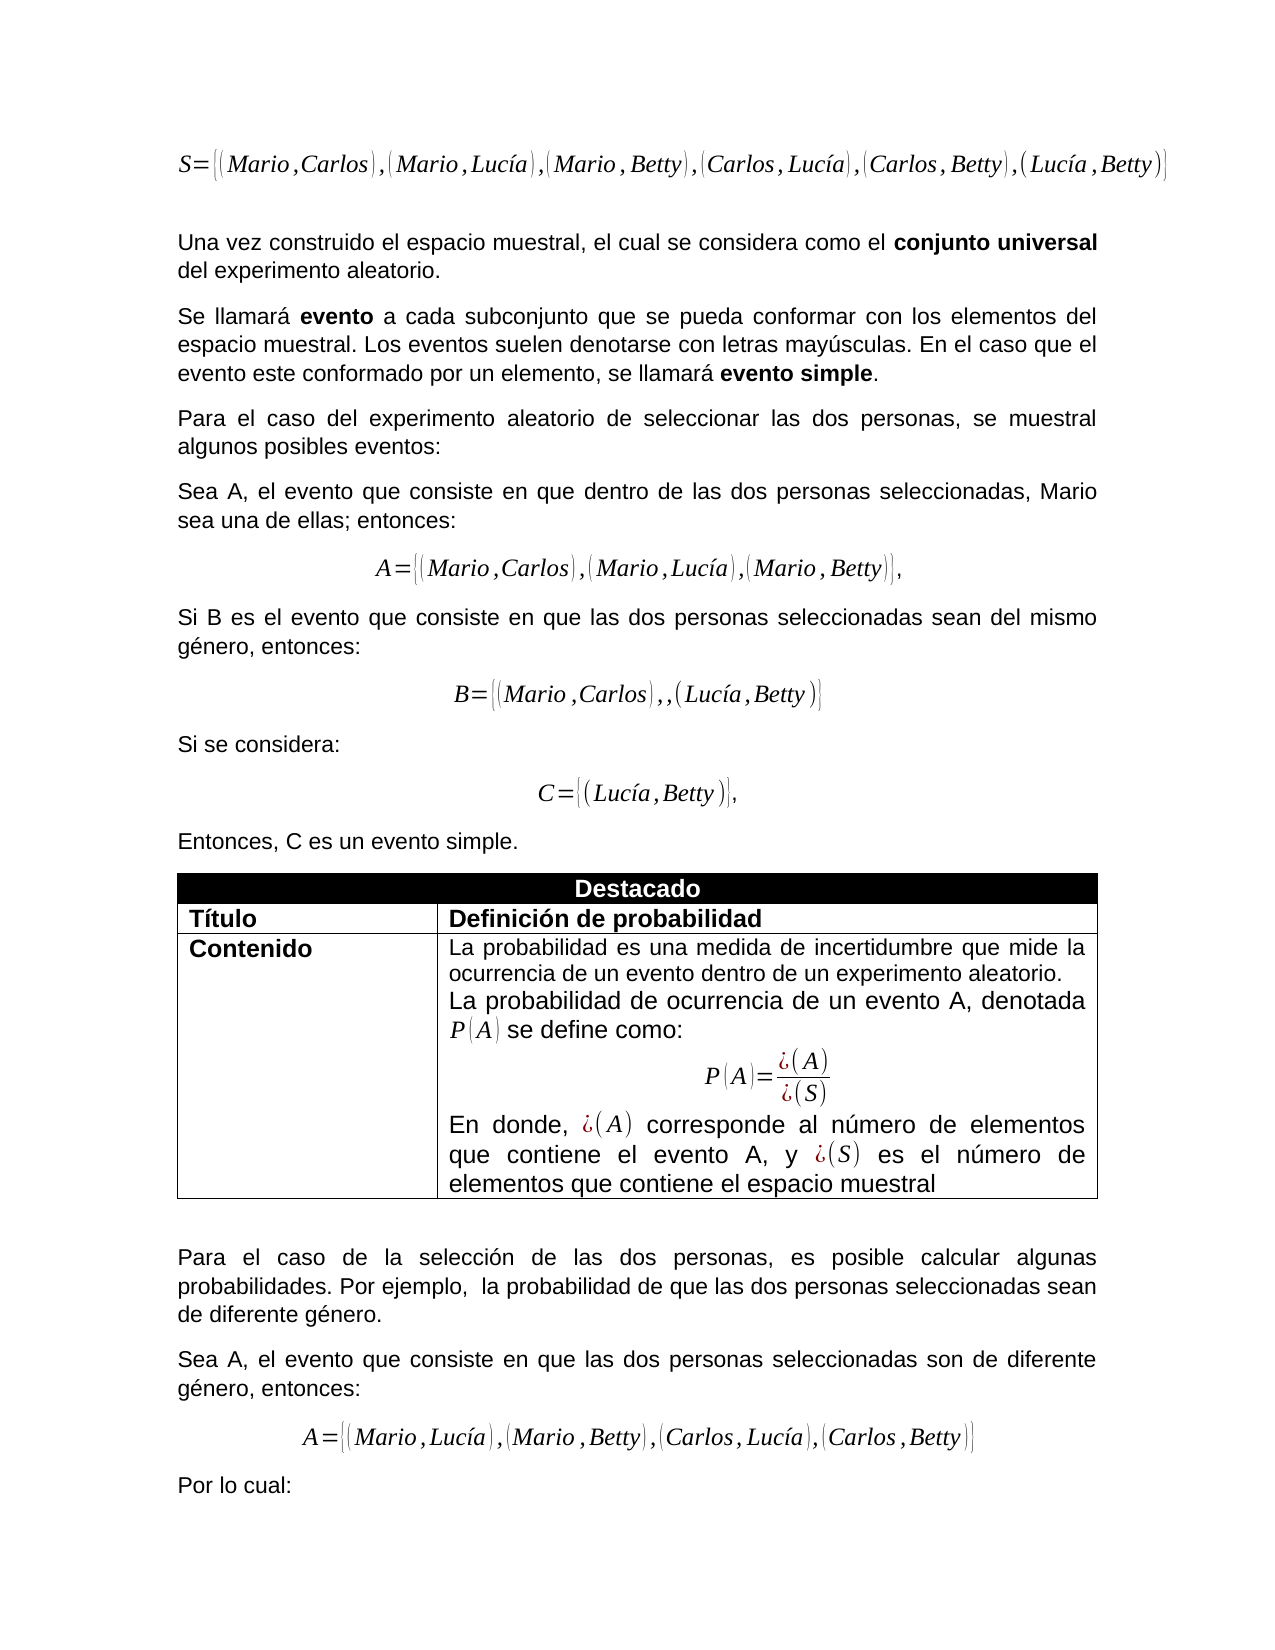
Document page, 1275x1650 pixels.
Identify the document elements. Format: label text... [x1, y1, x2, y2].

table_header Destacado [178, 874, 1097, 903]
table_cell Contenido [178, 934, 437, 1198]
text Una vez construido el espacio muestral, el cual se considera como el conjunto universal del experimento aleatorio. [177, 229, 1098, 284]
text Sea A, el evento que consiste en que las dos personas seleccionadas son de diferente género, entonces: [177, 1346, 1098, 1401]
text , [177, 552, 1098, 586]
text Por lo cual: [177, 1472, 1098, 1499]
text Si se considera: [177, 731, 1098, 757]
text Entonces, C es un evento simple. [177, 828, 1098, 854]
text Si B es el evento que consiste en que las dos personas seleccionadas sean del mismo género, entonces: [177, 604, 1098, 659]
table_cell Título [178, 904, 437, 933]
text Se llamará evento a cada subconjunto que se pueda conformar con los elementos del espacio muestral. Los eventos suelen denotarse con letras mayúsculas. En el caso que el evento este conformado por un elemento, se llamará evento simple. [177, 303, 1098, 386]
table_cell La probabilidad es una medida de incertidumbre que mide la ocurrencia de un evento dentro de un experimento aleatorio. La probabilidad de ocurrencia de un evento A, denotada se define como: En donde, corresponde al número de elementos que contiene el evento A, y es el número de elementos que contiene el espacio muestral [438, 934, 1097, 1198]
table_cell Definición de probabilidad [438, 904, 1097, 933]
text , [177, 776, 1098, 809]
text Para el caso del experimento aleatorio de seleccionar las dos personas, se muestral algunos posibles eventos: [177, 404, 1098, 459]
text Sea A, el evento que consiste en que dentro de las dos personas seleccionadas, Mario sea una de ellas; entonces: [177, 478, 1098, 533]
text Para el caso de la selección de las dos personas, es posible calcular algunas probabilidades. Por ejemplo, la probabilidad de que las dos personas seleccionadas sean de diferente género. [177, 1244, 1098, 1327]
